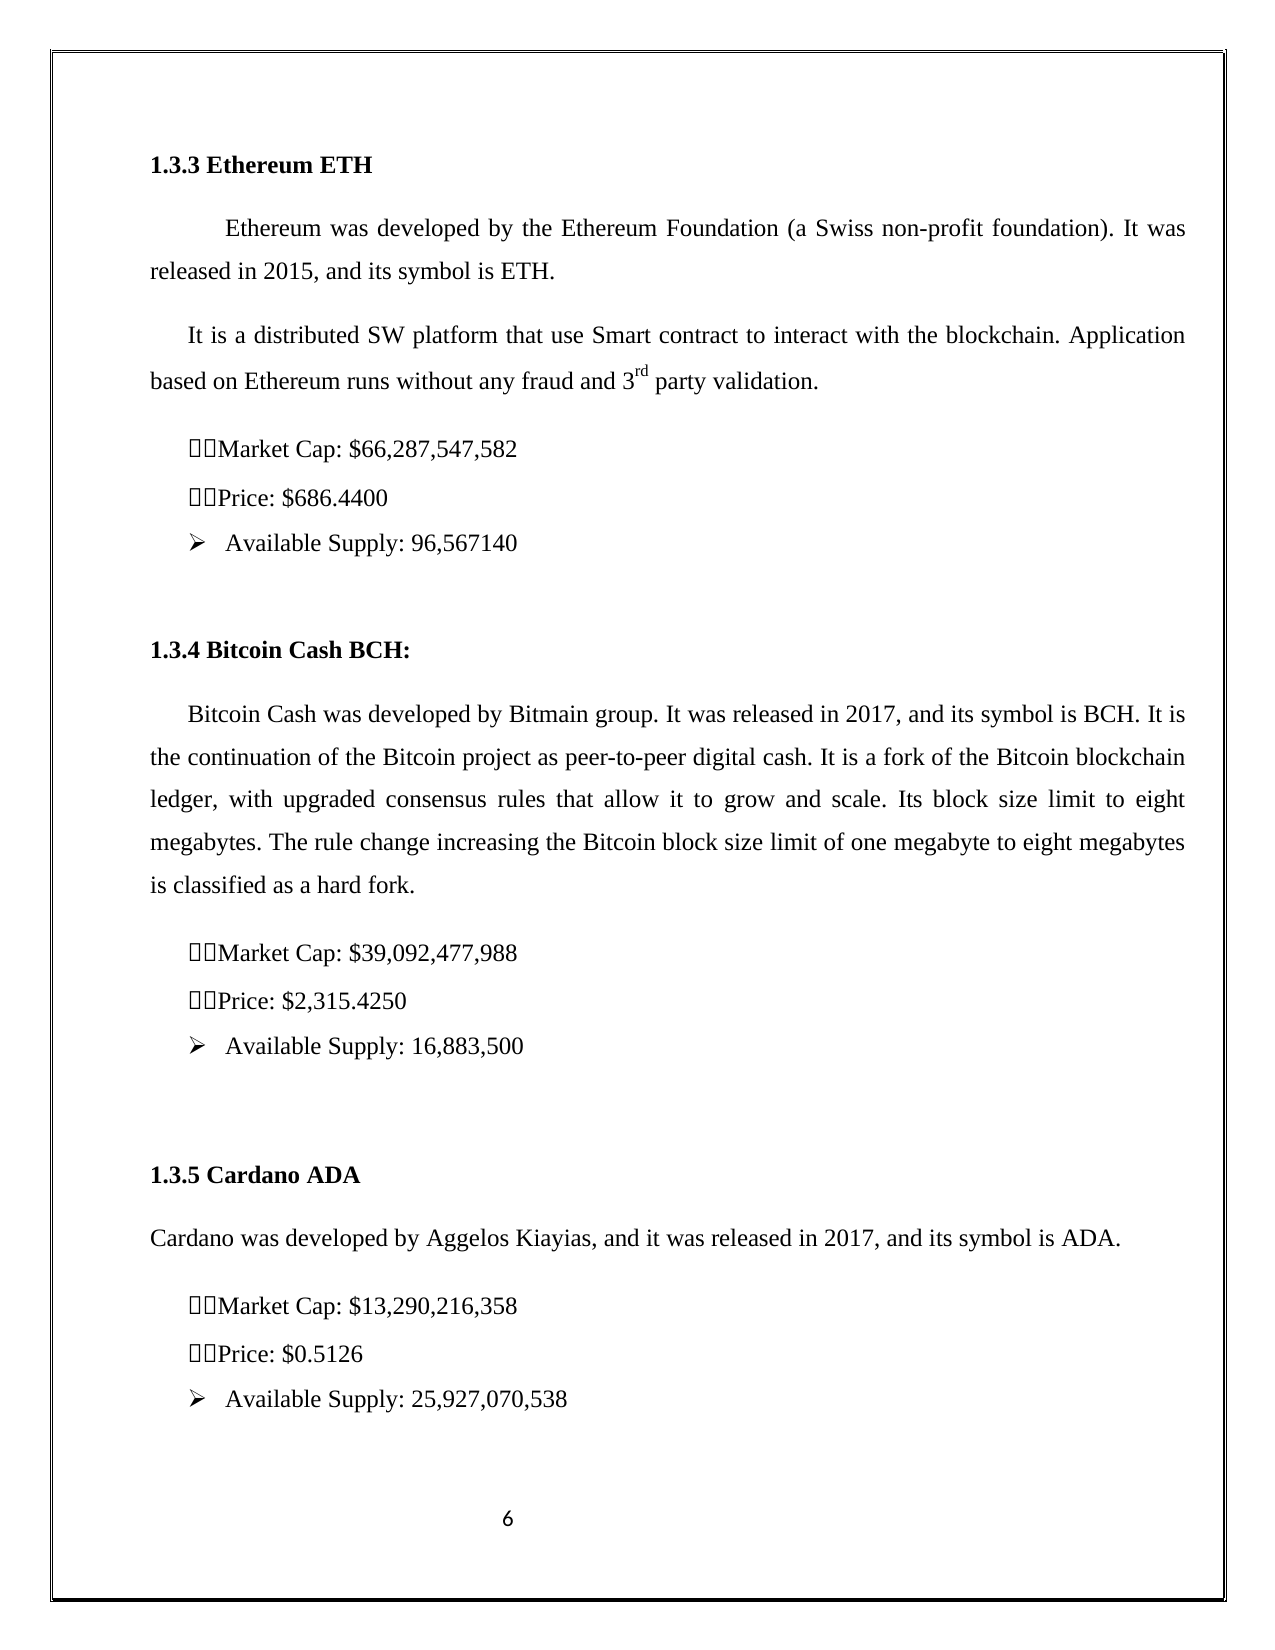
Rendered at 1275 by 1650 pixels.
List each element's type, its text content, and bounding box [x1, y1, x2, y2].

list Available Supply: 25,927,070,538 [187, 1384, 1198, 1413]
text Price: $0.5126 [187, 1336, 1198, 1370]
text Price: $686.4400 [187, 479, 1198, 513]
text Market Cap: $13,290,216,358 [187, 1287, 1198, 1321]
text Market Cap: $39,092,477,988 [187, 934, 1198, 968]
text Price: $2,315.4250 [187, 983, 1198, 1017]
text Cardano was developed by Aggelos Kiayias, and it was released in 2017, and its symbol is ADA. [150, 1223, 1198, 1252]
subtitle Ethereum ETH [150, 150, 1198, 179]
text Ethereum was developed by the Ethereum Foundation (a Swiss non-profit foundation). It was released in 2015, and its symbol is ETH. [150, 213, 1186, 285]
subtitle Bitcoin Cash BCH: [150, 636, 1198, 664]
text It is a distributed SW platform that use Smart contract to interact with the blockchain. Application based on Ethereum runs without any fraud and 3rd party validation. [150, 320, 1186, 395]
list Available Supply: 16,883,500 [187, 1031, 1198, 1060]
list Available Supply: 96,567140 [187, 528, 1198, 557]
text Bitcoin Cash was developed by Bitmain group. It was released in 2017, and its symbol is BCH. It is the continuation of the Bitcoin project as peer-to-peer digital cash. It is a fork of the Bitcoin blockchain ledger, with upgraded consensus rules that allow it to grow and scale. Its block size limit to eight megabytes. The rule change increasing the Bitcoin block size limit of one megabyte to eight megabytes is classified as a hard fork. [150, 699, 1186, 899]
subtitle Cardano ADA [150, 1160, 1198, 1189]
text 6 [502, 1504, 844, 1532]
text Market Cap: $66,287,547,582 [187, 431, 1198, 465]
